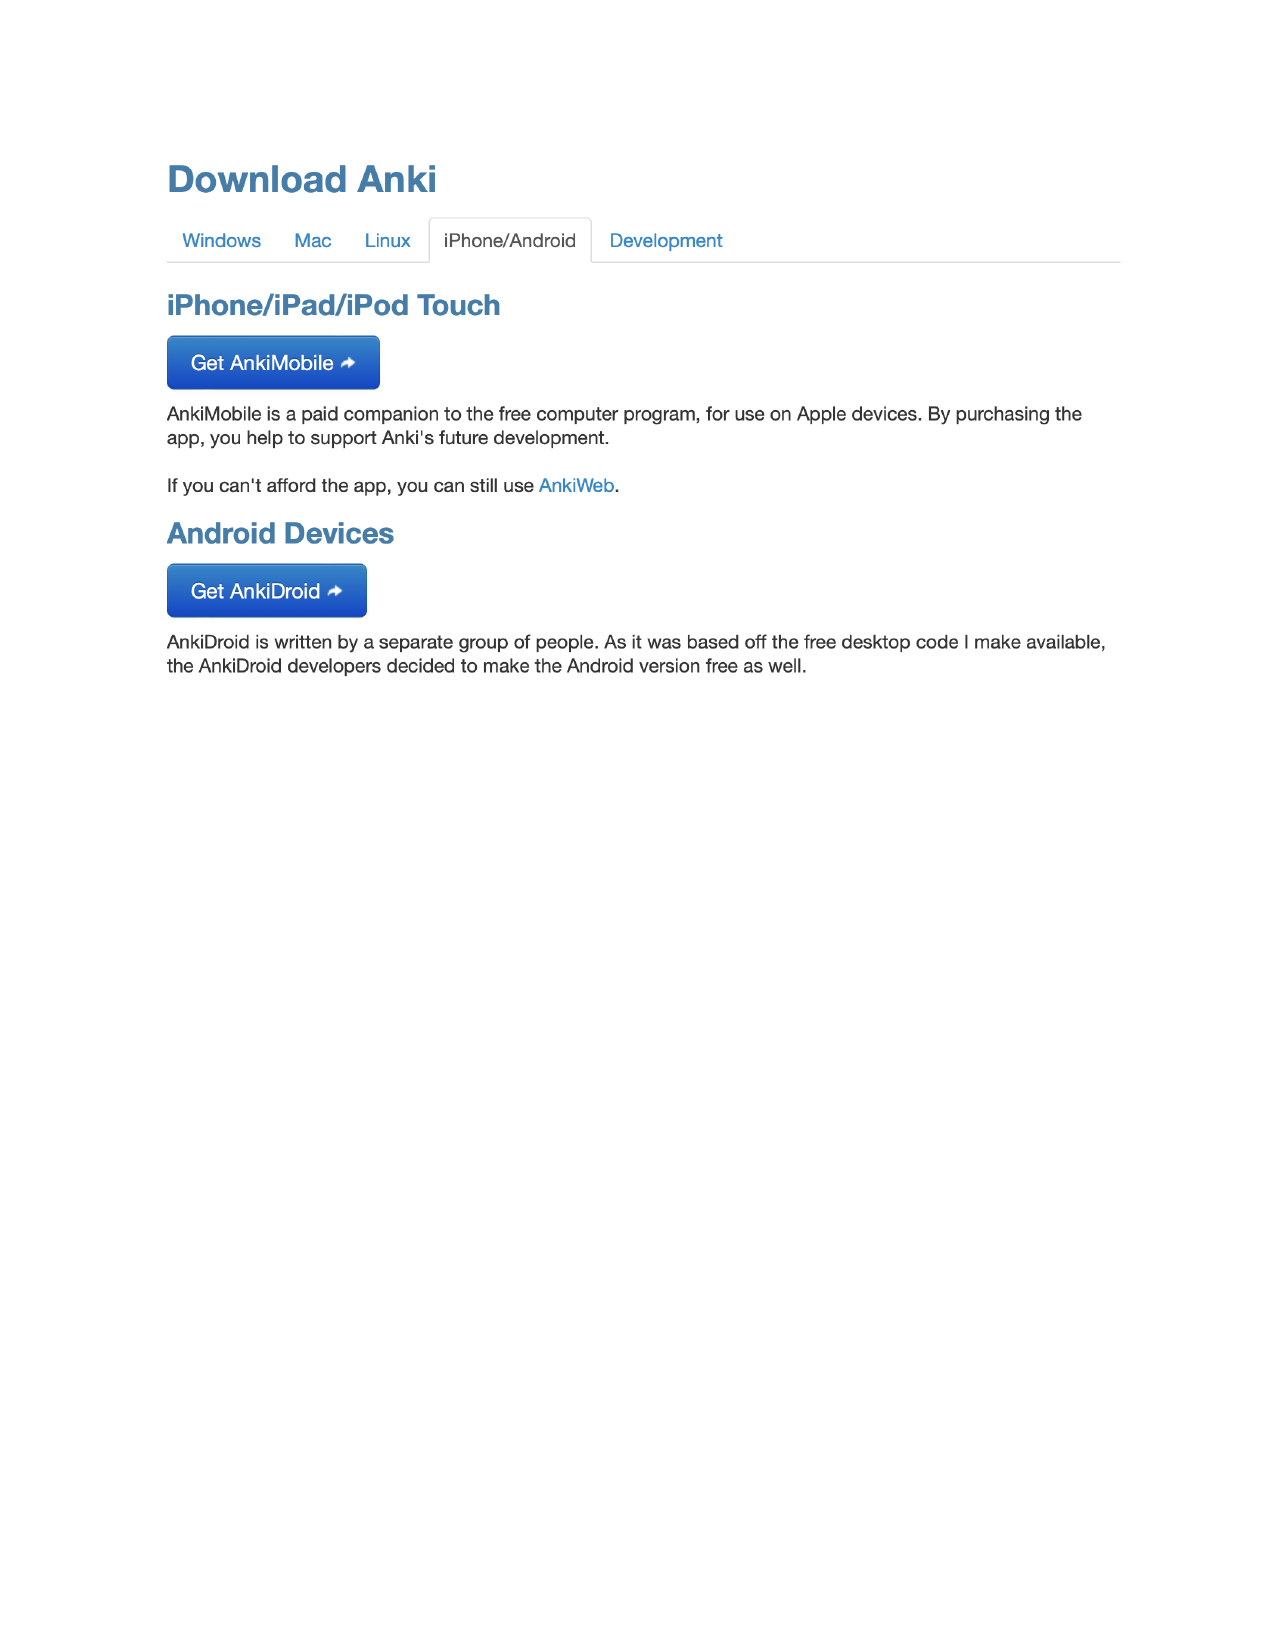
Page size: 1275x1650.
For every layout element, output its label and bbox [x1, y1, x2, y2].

picture [150, 150, 1125, 684]
